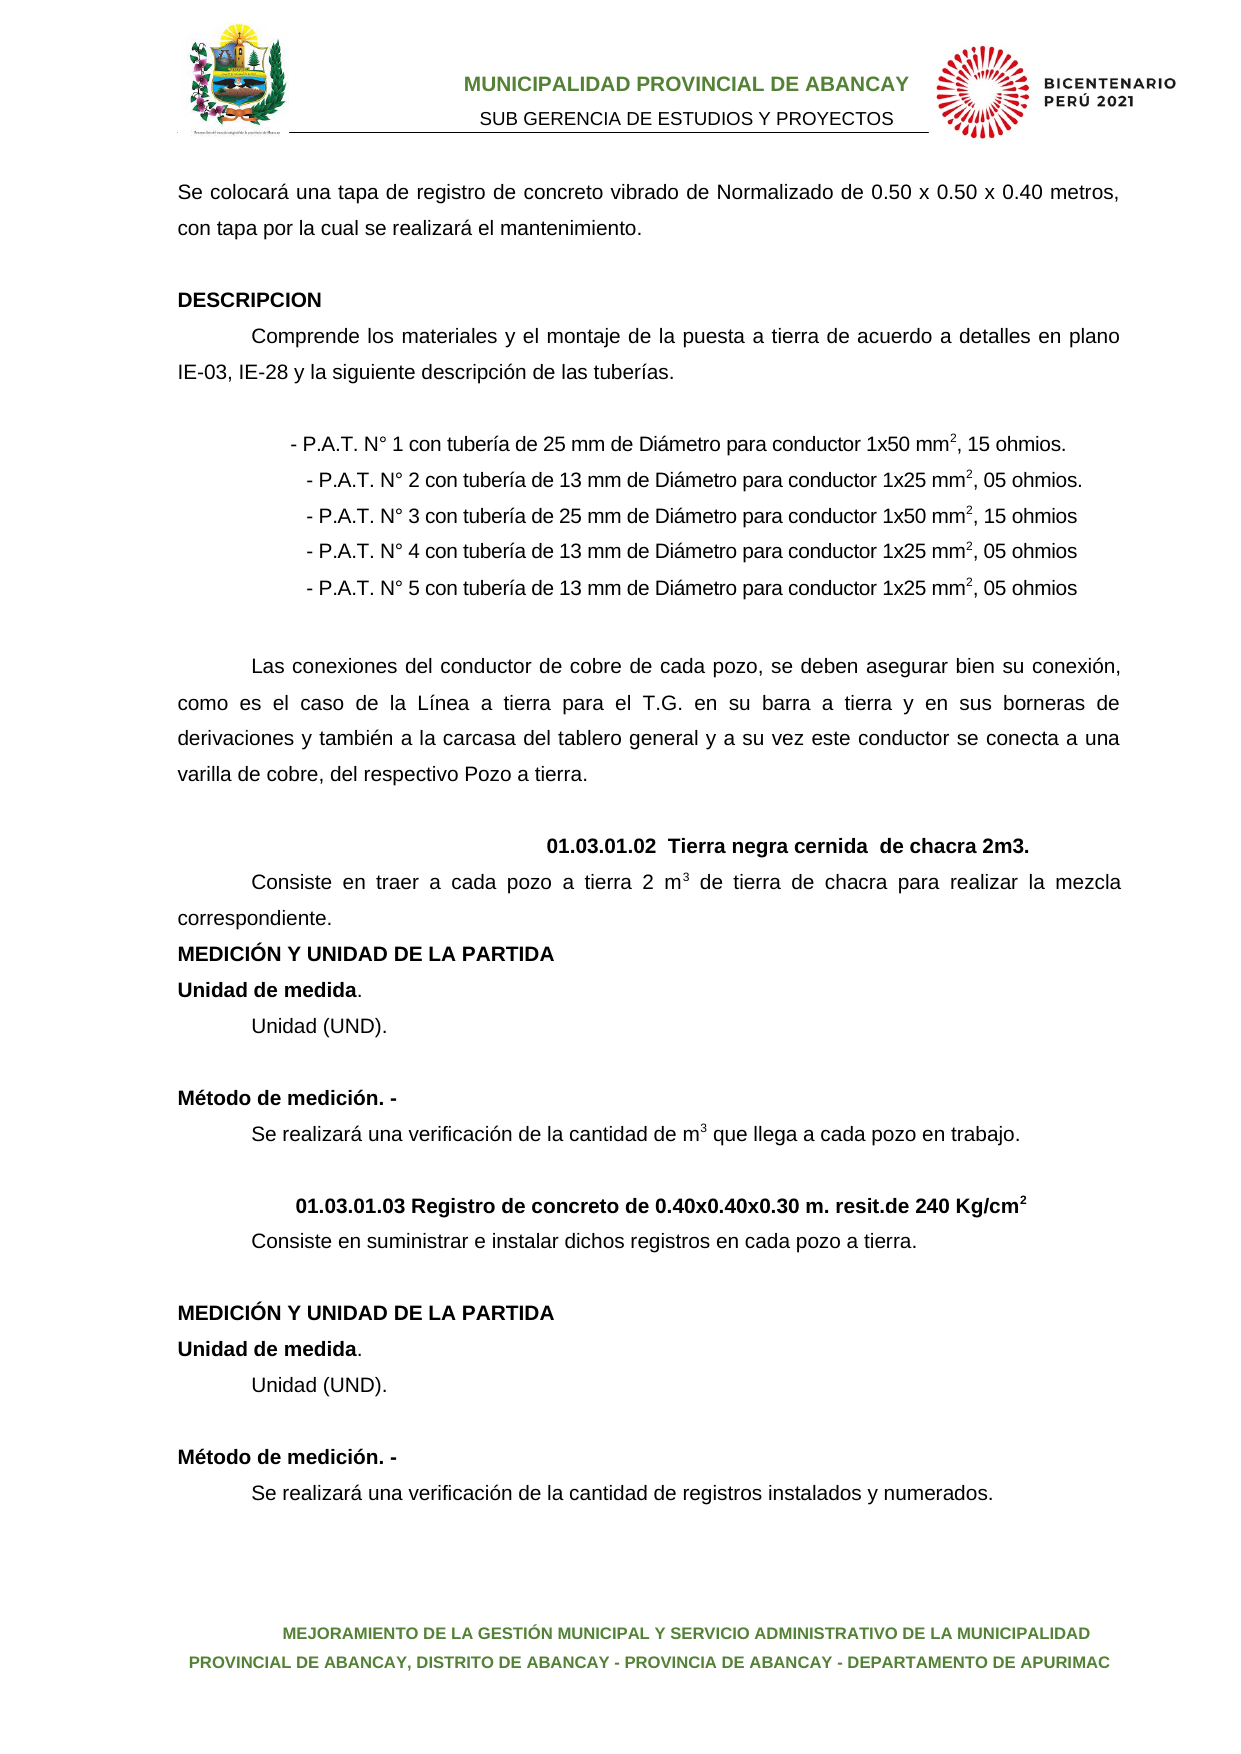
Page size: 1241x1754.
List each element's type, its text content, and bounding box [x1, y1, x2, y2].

text Se realizará una verificación de la cantidad de registros instalados y numerados. [177, 1481, 1122, 1505]
text Comprende los materiales y el montaje de la puesta a tierra de acuerdo a detalles en plano IE-03, IE-28 y la siguiente descripción de las tuberías. [177, 324, 1122, 384]
text Método de medición. - [177, 1086, 1122, 1109]
text Unidad (UND). [177, 1373, 1122, 1397]
picture [177, 23, 290, 139]
text Unidad de medida. [177, 1337, 1122, 1361]
text Se realizará una verificación de la cantidad de m3 que llega a cada pozo en trabajo. [177, 1122, 1122, 1146]
text Unidad (UND). [177, 1014, 1122, 1038]
text - P.A.T. N° 5 con tubería de 13 mm de Diámetro para conductor 1x25 mm2, 05 ohmios [177, 575, 1122, 599]
text Método de medición. - [177, 1445, 1122, 1469]
text - P.A.T. N° 1 con tubería de 25 mm de Diámetro para conductor 1x50 mm2, 15 ohmios. [148, 432, 1122, 456]
text Consiste en suministrar e instalar dichos registros en cada pozo a tierra. [177, 1229, 1122, 1253]
text - P.A.T. N° 3 con tubería de 25 mm de Diámetro para conductor 1x50 mm2, 15 ohmios [177, 503, 1122, 527]
text DESCRIPCION [177, 288, 1122, 312]
text 01.03.01.03 Registro de concreto de 0.40x0.40x0.30 m. resit.de 240 Kg/cm2 [177, 1193, 1122, 1217]
text Unidad de medida. [177, 978, 1122, 1002]
picture [928, 36, 1181, 141]
text MEDICIÓN Y UNIDAD DE LA PARTIDA [177, 942, 1122, 966]
text Las conexiones del conductor de cobre de cada pozo, se deben asegurar bien su conexión, como es el caso de la Línea a tierra para el T.G. en su barra a tierra y en sus borneras de derivaciones y también a la carcasa del tablero general y a su vez este conductor se conecta a una varilla de cobre, del respectivo Pozo a tierra. [177, 654, 1122, 786]
text MEDICIÓN Y UNIDAD DE LA PARTIDA [177, 1301, 1122, 1325]
text - P.A.T. N° 4 con tubería de 13 mm de Diámetro para conductor 1x25 mm2, 05 ohmios [177, 539, 1122, 563]
text Consiste en traer a cada pozo a tierra 2 m3 de tierra de chacra para realizar la mezcla correspondiente. [177, 870, 1122, 930]
text Se colocará una tapa de registro de concreto vibrado de Normalizado de 0.50 x 0.50 x 0.40 metros, con tapa por la cual se realizará el mantenimiento. [177, 180, 1122, 240]
text - P.A.T. N° 2 con tubería de 13 mm de Diámetro para conductor 1x25 mm2, 05 ohmios. [177, 467, 1122, 491]
text 01.03.01.02 Tierra negra cernida de chacra 2m3. [177, 834, 1122, 858]
